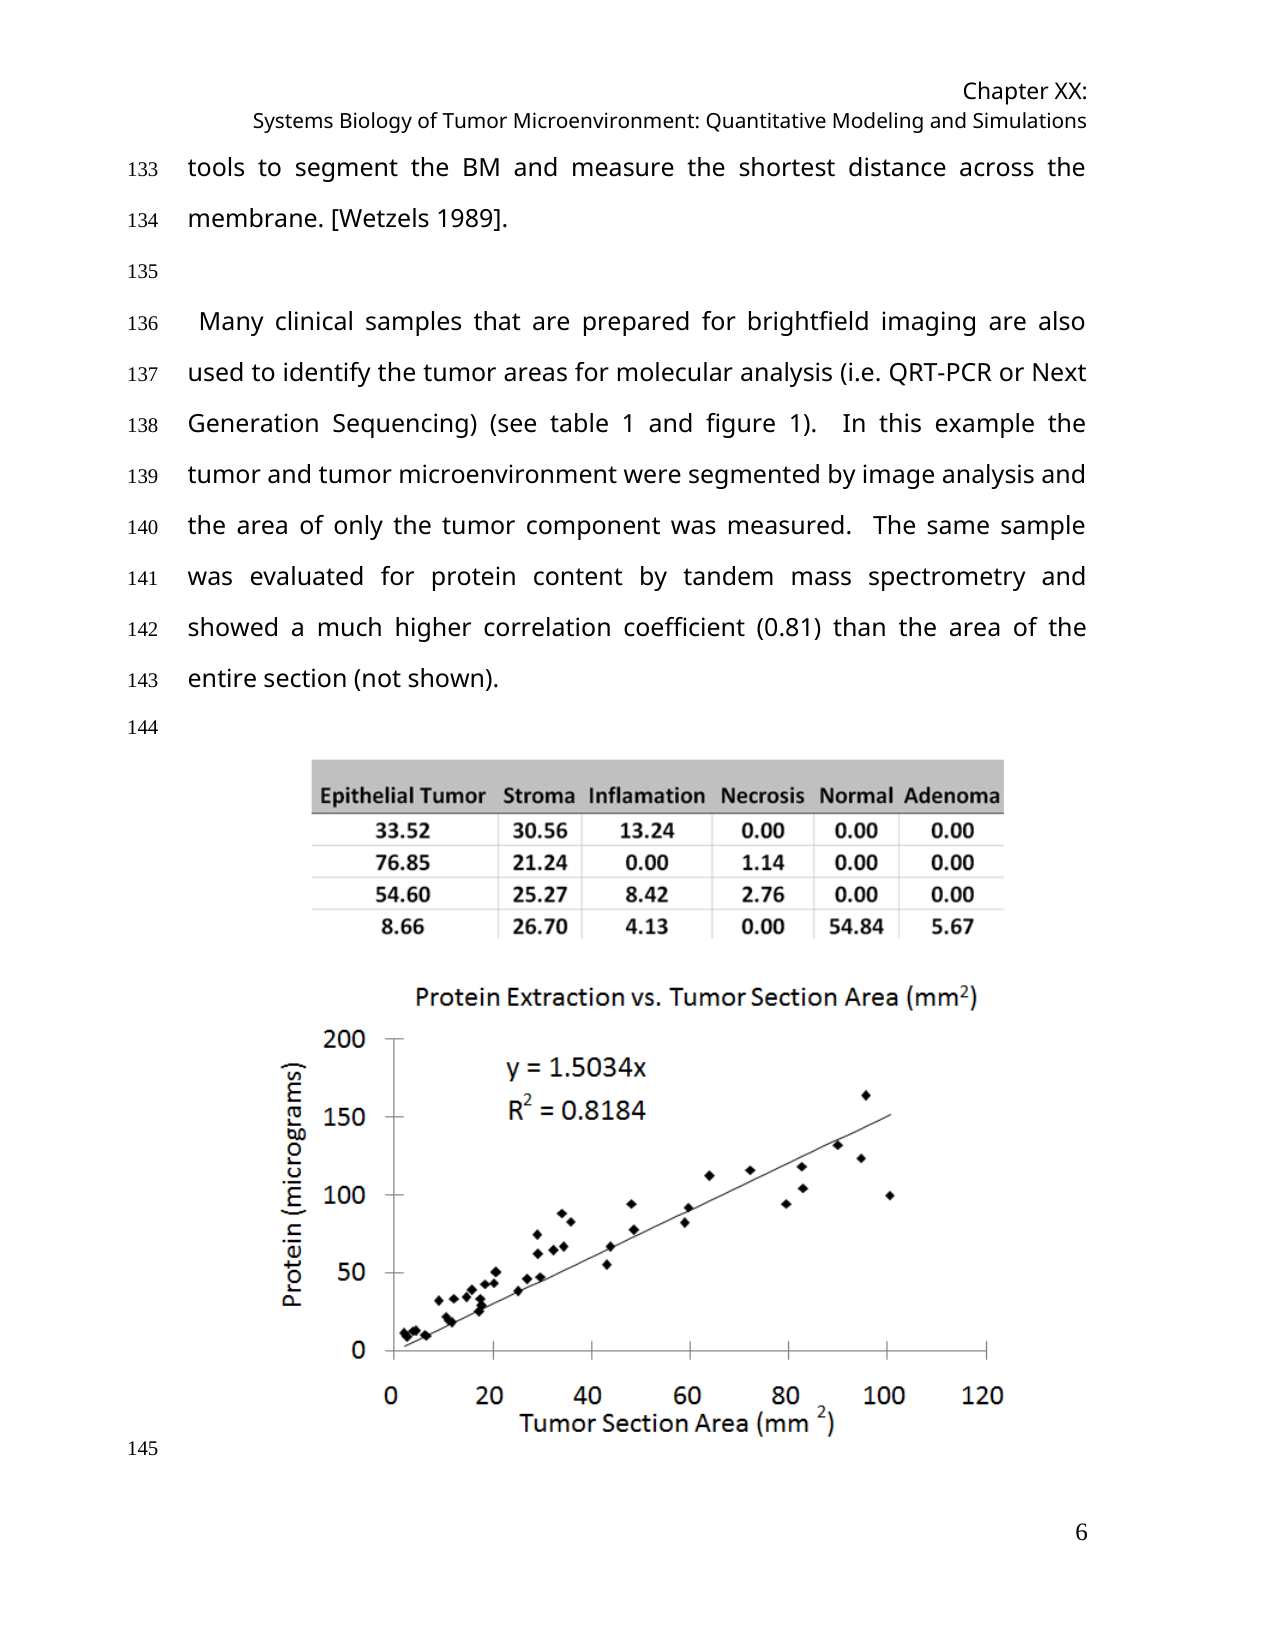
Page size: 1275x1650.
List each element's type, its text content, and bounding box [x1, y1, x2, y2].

text Many clinical samples that are prepared for brightfield imaging are also used to identify the tumor areas for molecular analysis (i.e. QRT-PCR or Next Generation Sequencing) (see table 1 and figure 1). In this example the tumor and tumor microenvironment were segmented by image analysis and the area of only the tumor component was measured. The same sample was evaluated for protein content by tandem mass spectrometry and showed a much higher correlation coefficient (0.81) than the area of the entire section (not shown). [187, 303, 1087, 694]
picture [187, 754, 1088, 1456]
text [187, 150, 1087, 235]
